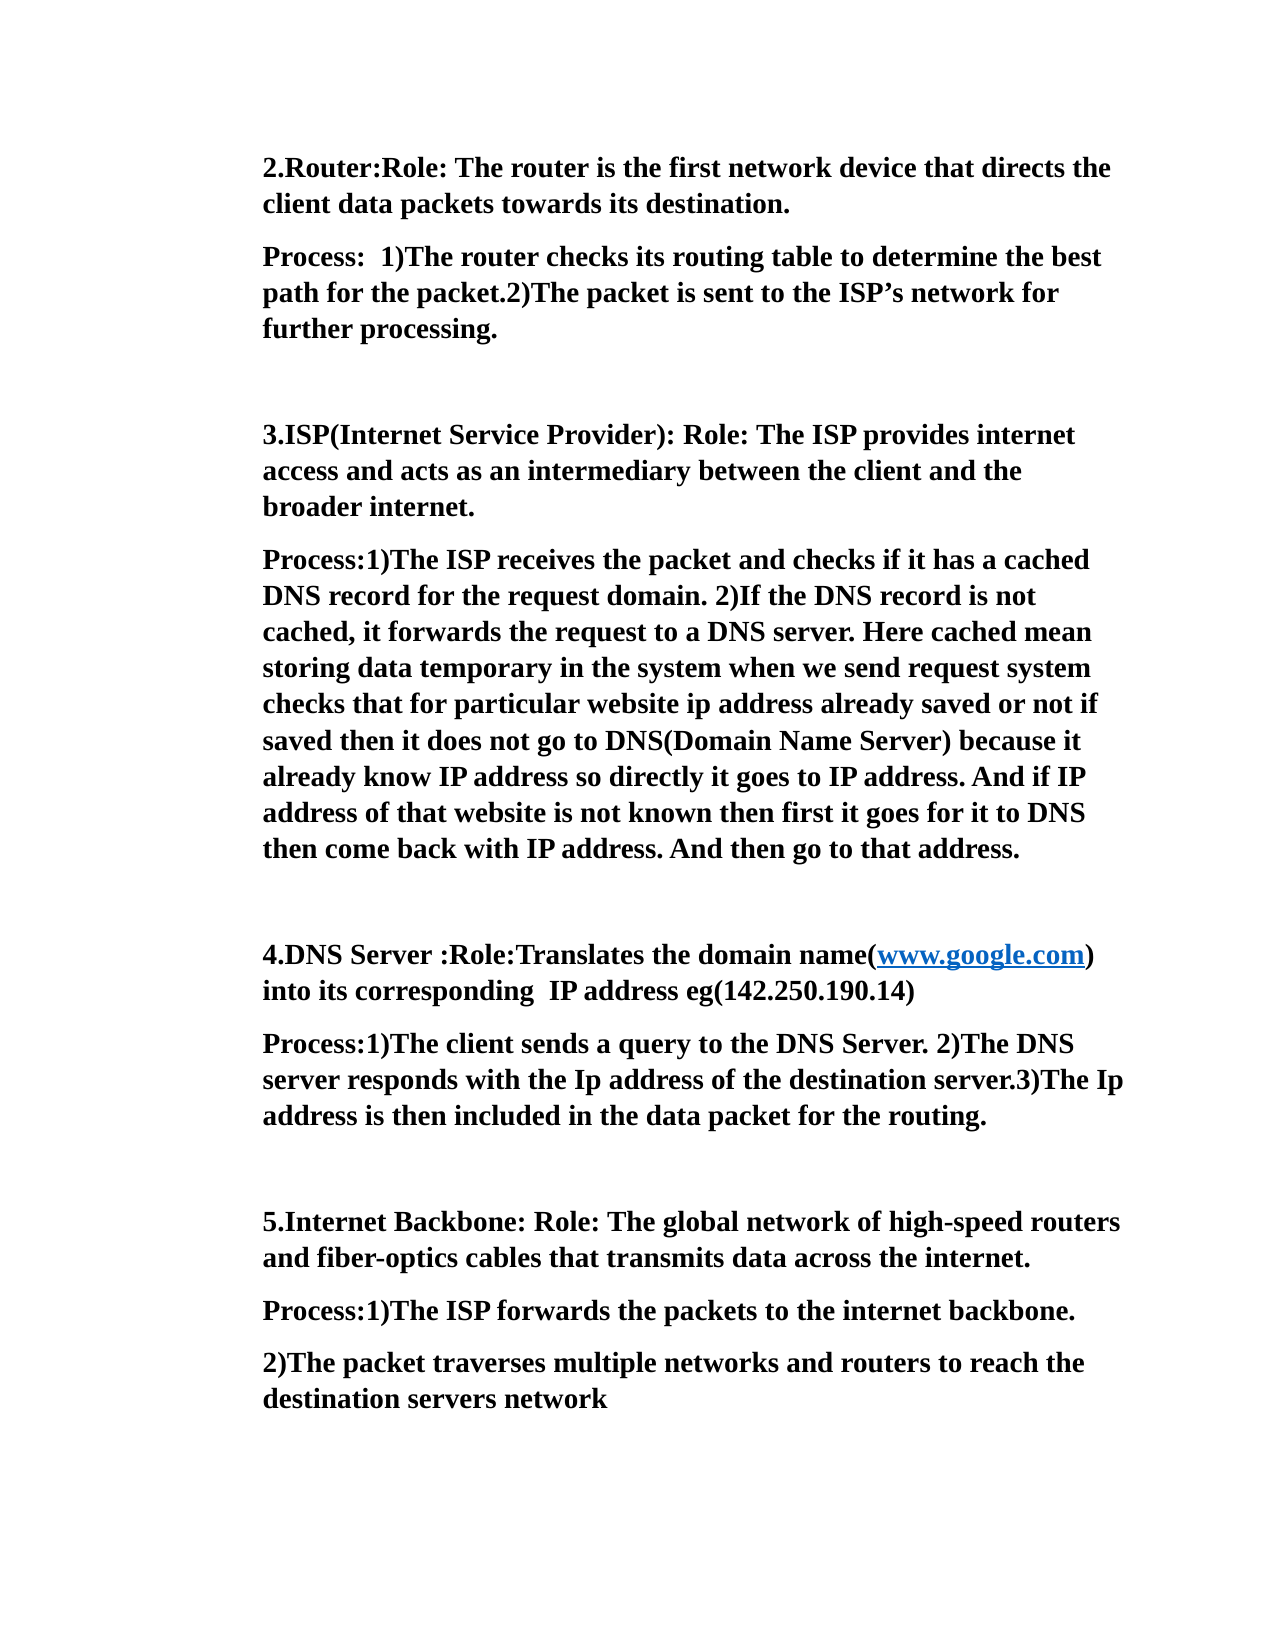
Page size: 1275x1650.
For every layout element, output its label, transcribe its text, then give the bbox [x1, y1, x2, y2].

text 2.Router:Role: The router is the first network device that directs the client data packets towards its destination. [262, 150, 1125, 220]
text 3.ISP(Internet Service Provider): Role: The ISP provides internet access and acts as an intermediary between the client and the broader internet. [262, 417, 1125, 523]
text Process: 1)The router checks its routing table to determine the best path for the packet.2)The packet is sent to the ISP’s network for further processing. [262, 239, 1125, 345]
text 5.Internet Backbone: Role: The global network of high-speed routers and fiber-optics cables that transmits data across the internet. [262, 1204, 1125, 1273]
text Process:1)The ISP forwards the packets to the internet backbone. [262, 1293, 1125, 1326]
text Process:1)The client sends a query to the DNS Server. 2)The DNS server responds with the Ip address of the destination server.3)The Ip address is then included in the data packet for the routing. [262, 1026, 1125, 1132]
text 4.DNS Server :Role:Translates the domain name(www.google.com) into its corresponding IP address eg(142.250.190.14) [262, 937, 1125, 1006]
text Process:1)The ISP receives the packet and checks if it has a cached DNS record for the request domain. 2)If the DNS record is not cached, it forwards the request to a DNS server. Here cached mean storing data temporary in the system when we send request system checks that for particular website ip address already saved or not if saved then it does not go to DNS(Domain Name Server) because it already know IP address so directly it goes to IP address. And if IP address of that website is not known then first it goes for it to DNS then come back with IP address. And then go to that address. [262, 542, 1125, 865]
text 2)The packet traverses multiple networks and routers to reach the destination servers network [262, 1345, 1125, 1415]
